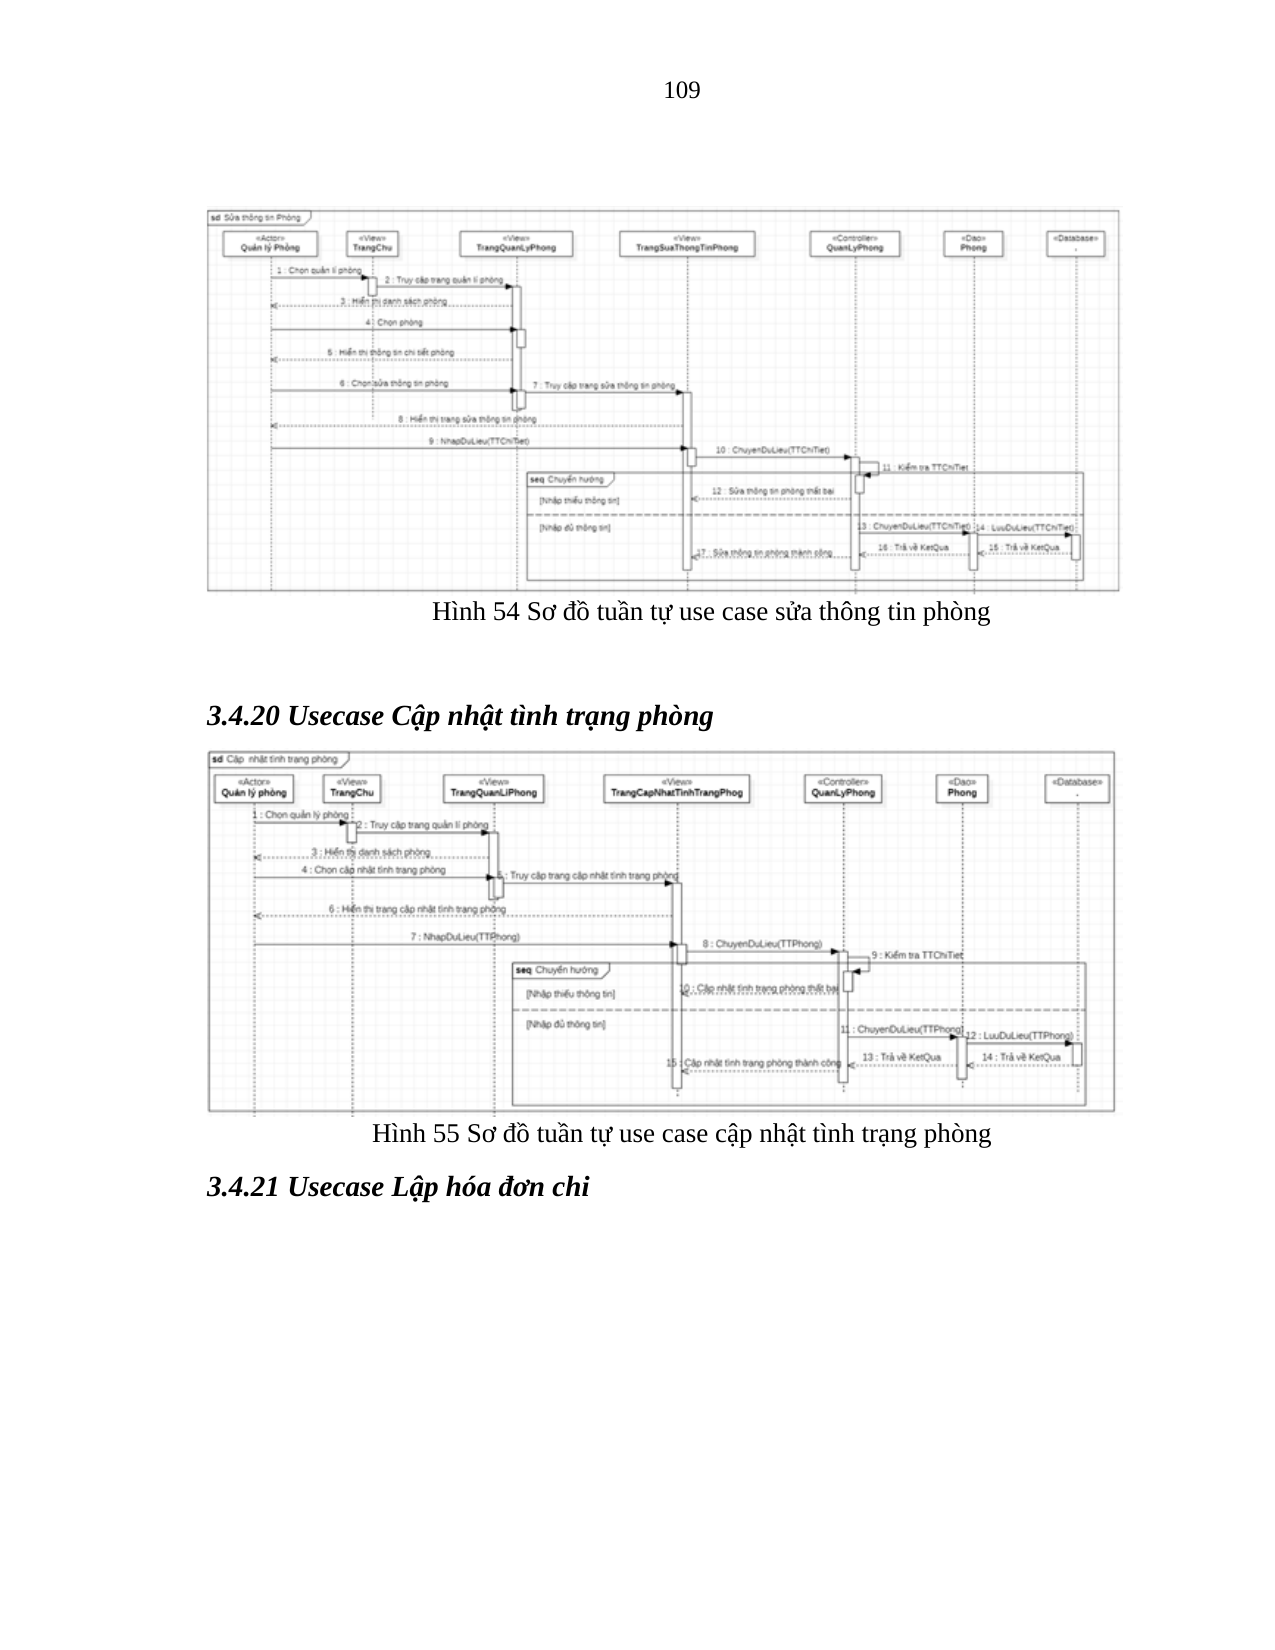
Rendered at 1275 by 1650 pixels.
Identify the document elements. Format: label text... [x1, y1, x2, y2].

picture [206, 206, 1123, 596]
picture [206, 748, 1123, 1117]
text 3.4.20 Usecase Cập nhật tình trạng phòng [207, 698, 1157, 731]
text 3.4.21 Usecase Lập hóa đơn chi [207, 1169, 1157, 1202]
text Hình 55 Sơ đồ tuần tự use case cập nhật tình trạng phòng [207, 1117, 1157, 1148]
